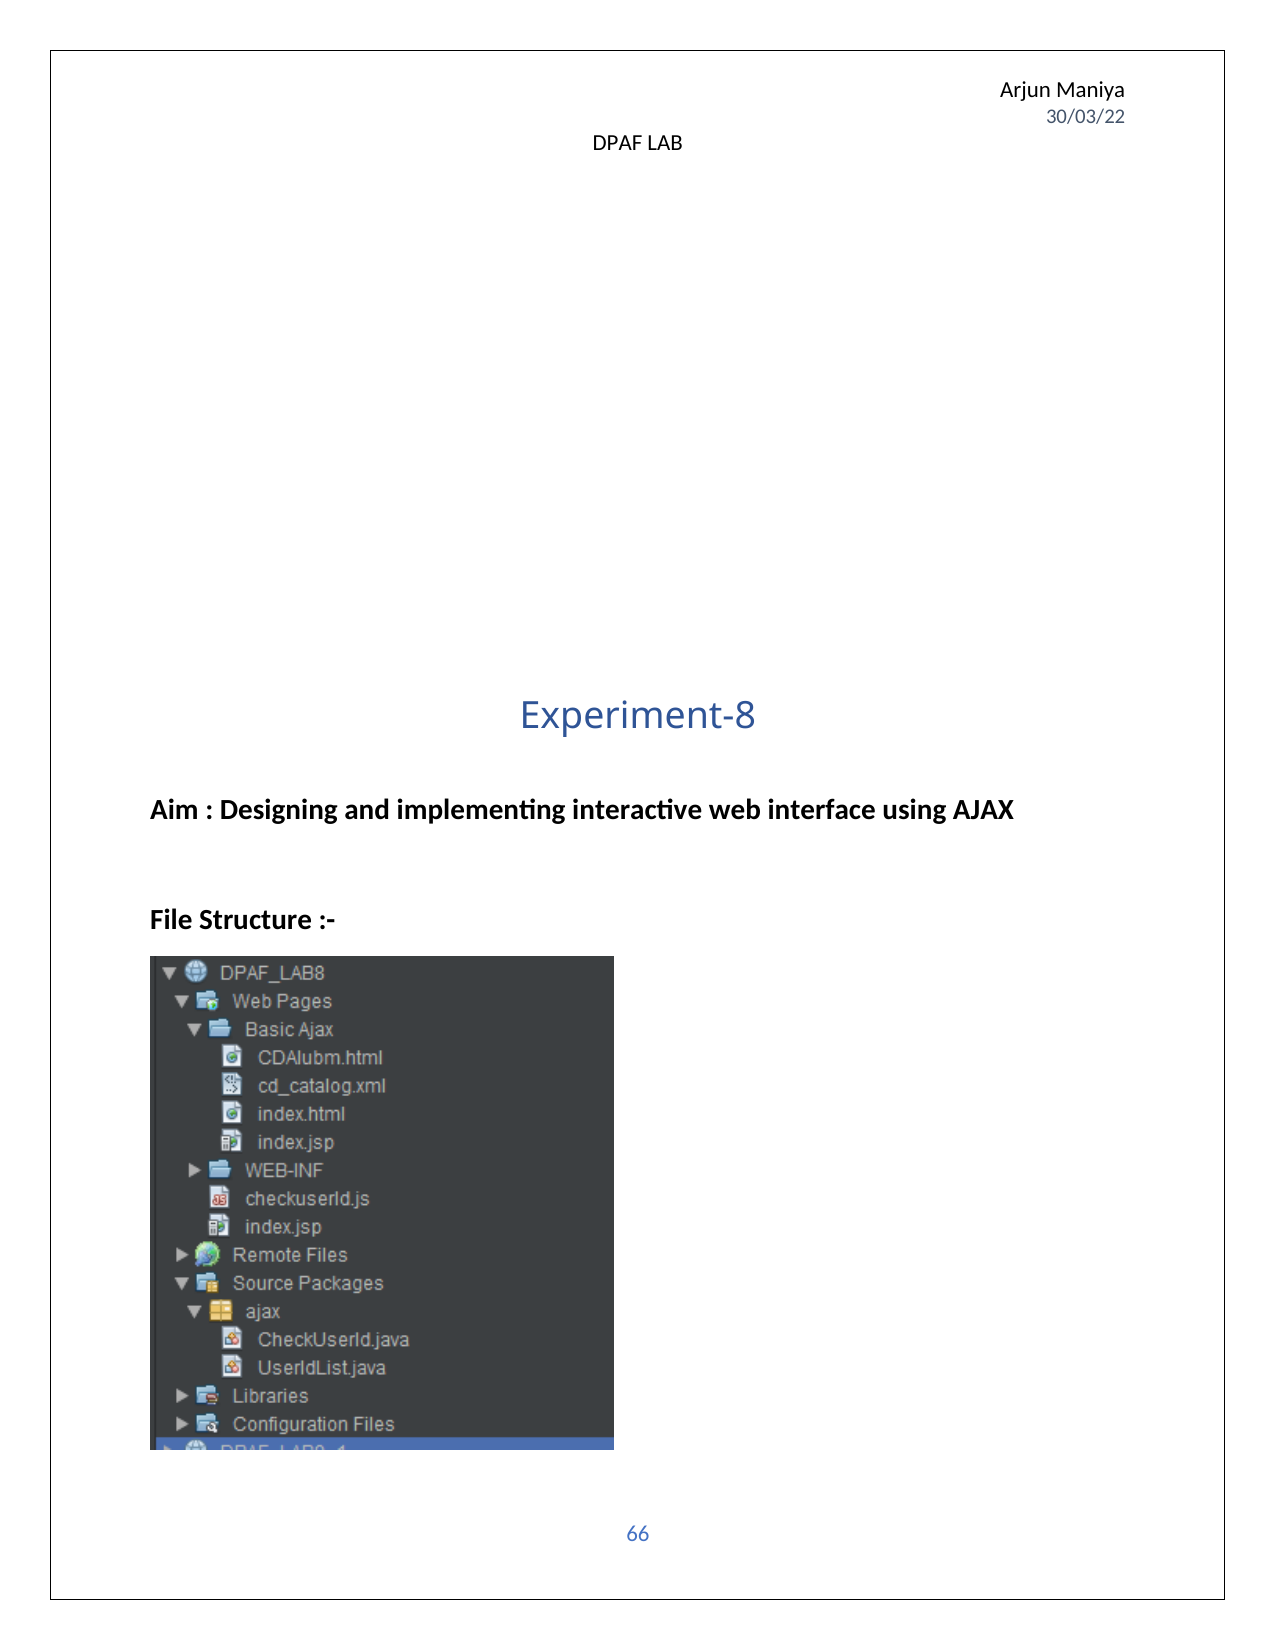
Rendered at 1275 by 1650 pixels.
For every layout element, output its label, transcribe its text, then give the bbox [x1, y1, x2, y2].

text File Structure :- [150, 901, 1125, 937]
picture [150, 956, 614, 1450]
text Aim : Designing and implementing interactive web interface using AJAX [150, 791, 1125, 826]
subtitle Experiment-8 [150, 689, 1125, 740]
